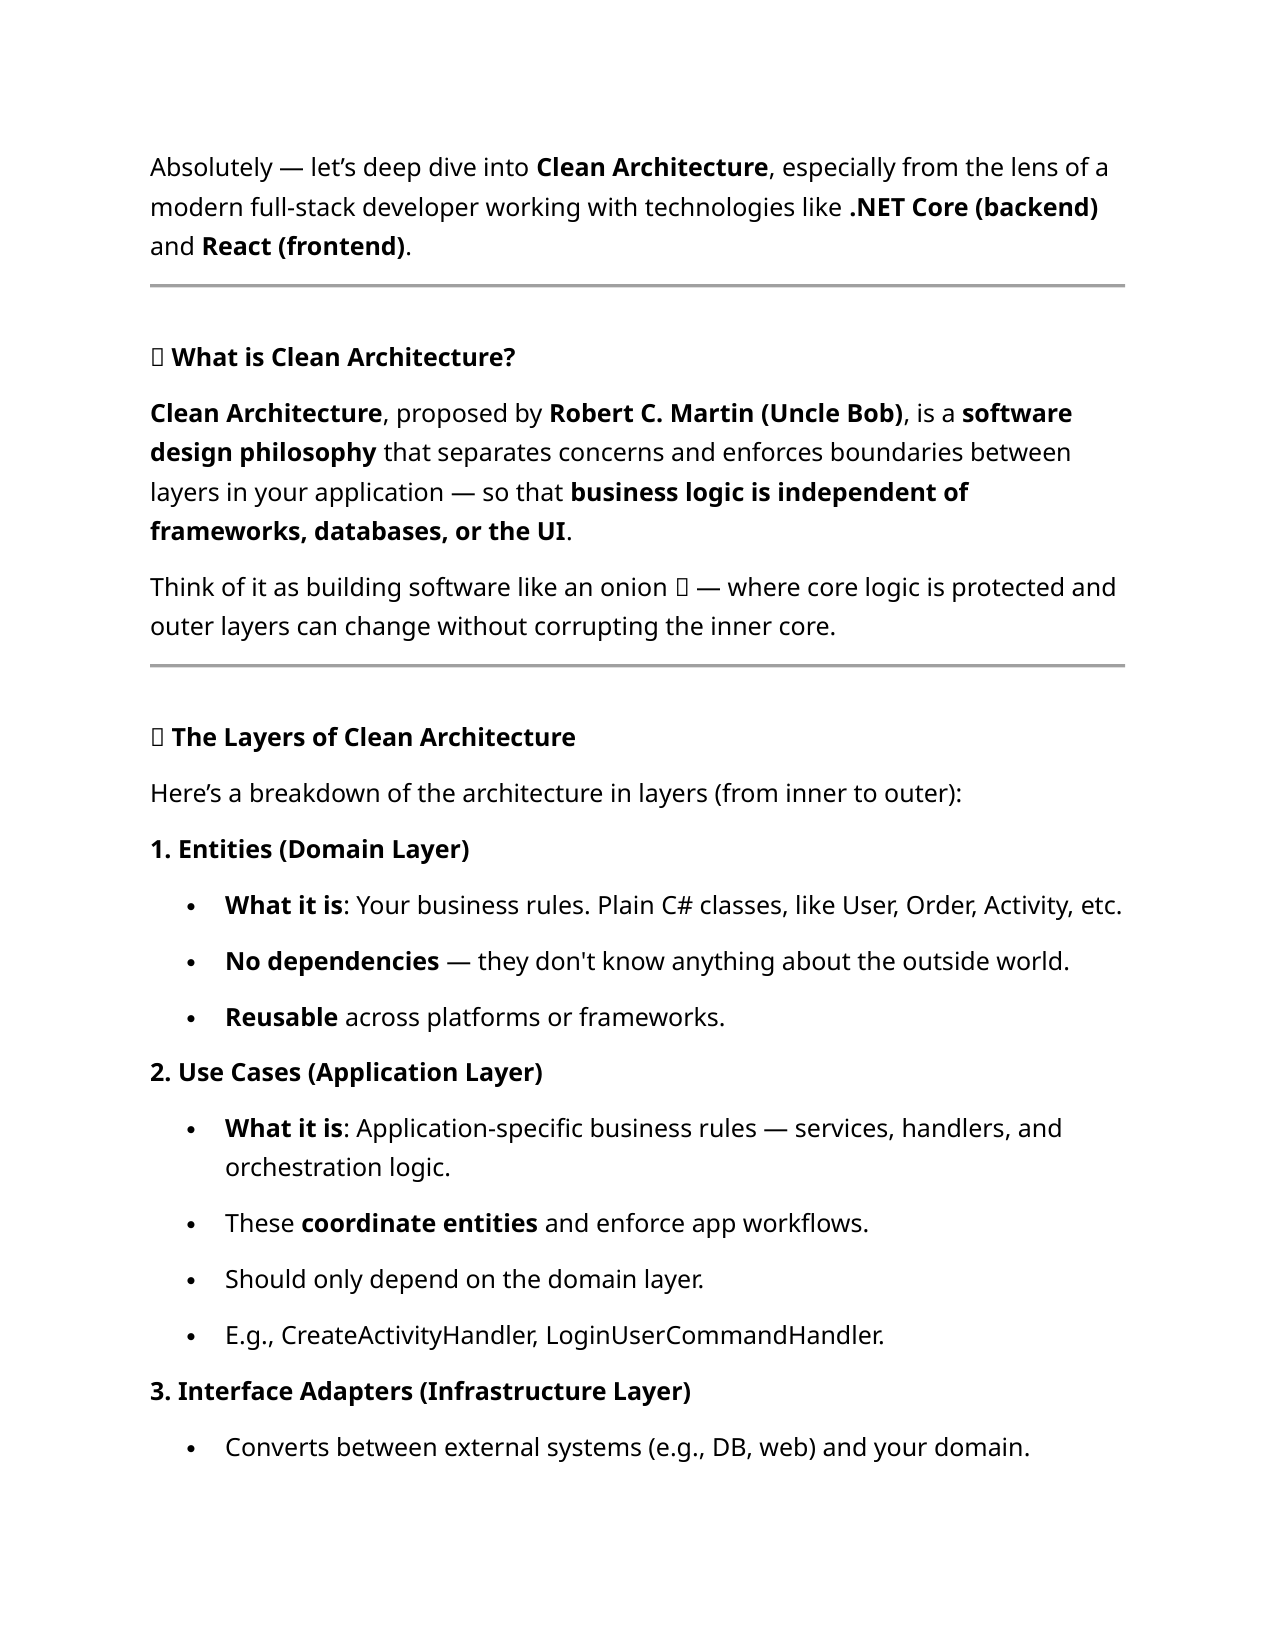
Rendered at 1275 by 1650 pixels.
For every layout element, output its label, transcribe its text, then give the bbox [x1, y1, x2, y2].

text 3. Interface Adapters (Infrastructure Layer) [150, 1373, 1125, 1407]
list Converts between external systems (e.g., DB, web) and your domain. [187, 1429, 1125, 1463]
text Absolutely — let’s deep dive into Clean Architecture, especially from the lens of a modern full-stack developer working with technologies like .NET Core (backend) and React (frontend). [150, 150, 1125, 262]
list Reusable across platforms or frameworks. [187, 999, 1125, 1033]
text Think of it as building software like an onion 🧅 — where core logic is protected and outer layers can change without corrupting the inner core. [150, 569, 1125, 642]
list Should only depend on the domain layer. [187, 1262, 1125, 1296]
text Here’s a breakdown of the architecture in layers (from inner to outer): [150, 776, 1125, 810]
list E.g., CreateActivityHandler, LoginUserCommandHandler. [187, 1317, 1125, 1352]
text 2. Use Cases (Application Layer) [150, 1055, 1125, 1089]
text 🔹 What is Clean Architecture? [150, 340, 1125, 374]
list What it is: Application-specific business rules — services, handlers, and orchestration logic. [187, 1111, 1125, 1184]
text Clean Architecture, proposed by Robert C. Martin (Uncle Bob), is a software design philosophy that separates concerns and enforces boundaries between layers in your application — so that business logic is independent of frameworks, databases, or the UI. [150, 396, 1125, 547]
text 🧱 The Layers of Clean Architecture [150, 720, 1125, 754]
text 1. Entities (Domain Layer) [150, 832, 1125, 866]
list What it is: Your business rules. Plain C# classes, like User, Order, Activity, etc. [187, 887, 1125, 922]
list These coordinate entities and enforce app workflows. [187, 1206, 1125, 1240]
list No dependencies — they don't know anything about the outside world. [187, 943, 1125, 977]
